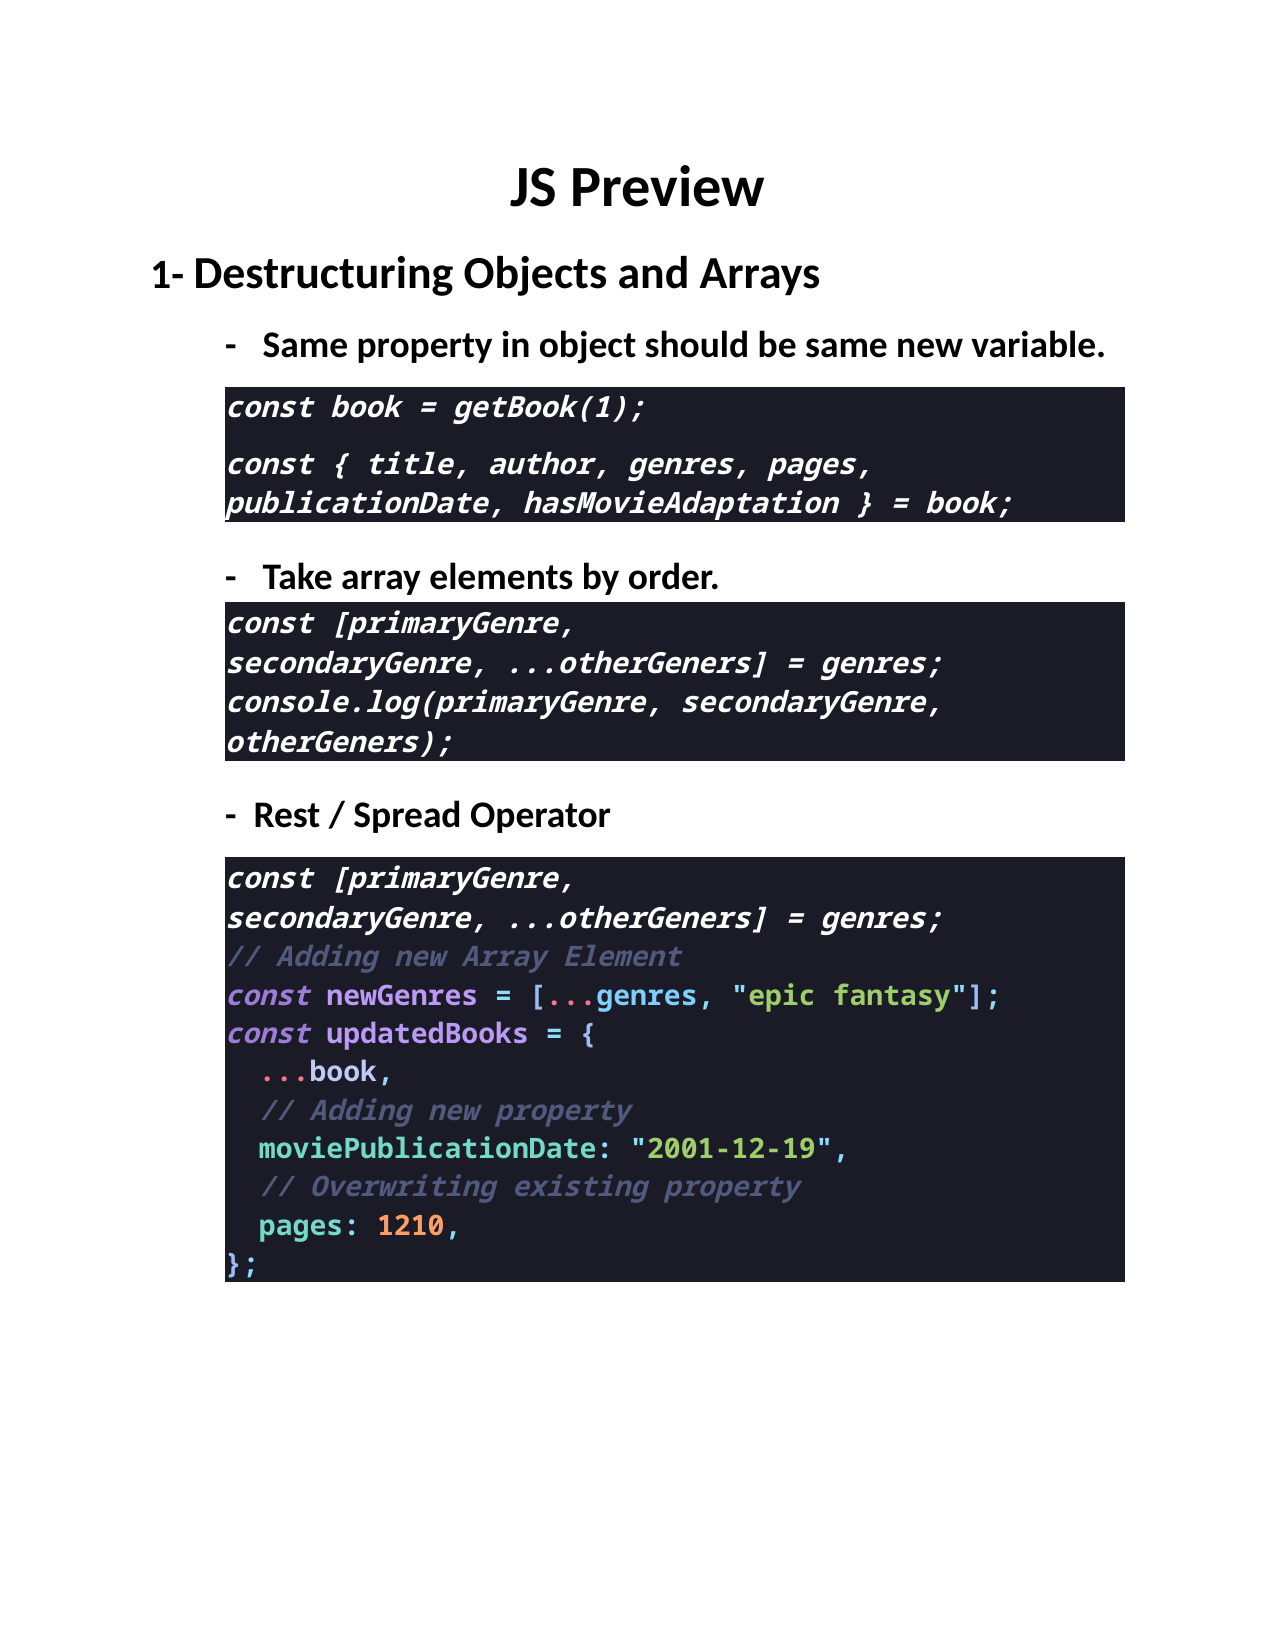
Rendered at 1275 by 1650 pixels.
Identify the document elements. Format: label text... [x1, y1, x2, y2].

text moviePublicationDate: "2001-12-19", [225, 1128, 1125, 1167]
list Same property in object should be same new variable. [225, 321, 1125, 366]
text const book = getBook(1); [225, 387, 1125, 426]
text pages: 1210, [225, 1205, 1125, 1243]
list const [primaryGenre, secondaryGenre, ...otherGeners] = genres; [225, 857, 1125, 937]
list console.log(primaryGenre, secondaryGenre, otherGeners); [225, 682, 1125, 761]
text - Rest / Spread Operator [225, 791, 1125, 837]
text const updatedBooks = { [225, 1013, 1125, 1052]
text }; [225, 1243, 1125, 1282]
text 1- Destructuring Objects and Arrays [150, 243, 1125, 299]
list const [primaryGenre, secondaryGenre, ...otherGeners] = genres; [225, 602, 1125, 682]
text ...book, [225, 1052, 1125, 1090]
text // Overwriting existing property [225, 1167, 1125, 1205]
text JS Preview [150, 150, 1125, 221]
text // Adding new Array Element [225, 937, 1125, 975]
list Take array elements by order. [225, 553, 1125, 598]
text const { title, author, genres, pages, publicationDate, hasMovieAdaptation } = book; [225, 443, 1125, 522]
text // Adding new property [225, 1090, 1125, 1128]
list const newGenres = [...genres, "epic fantasy"]; [225, 975, 1125, 1013]
